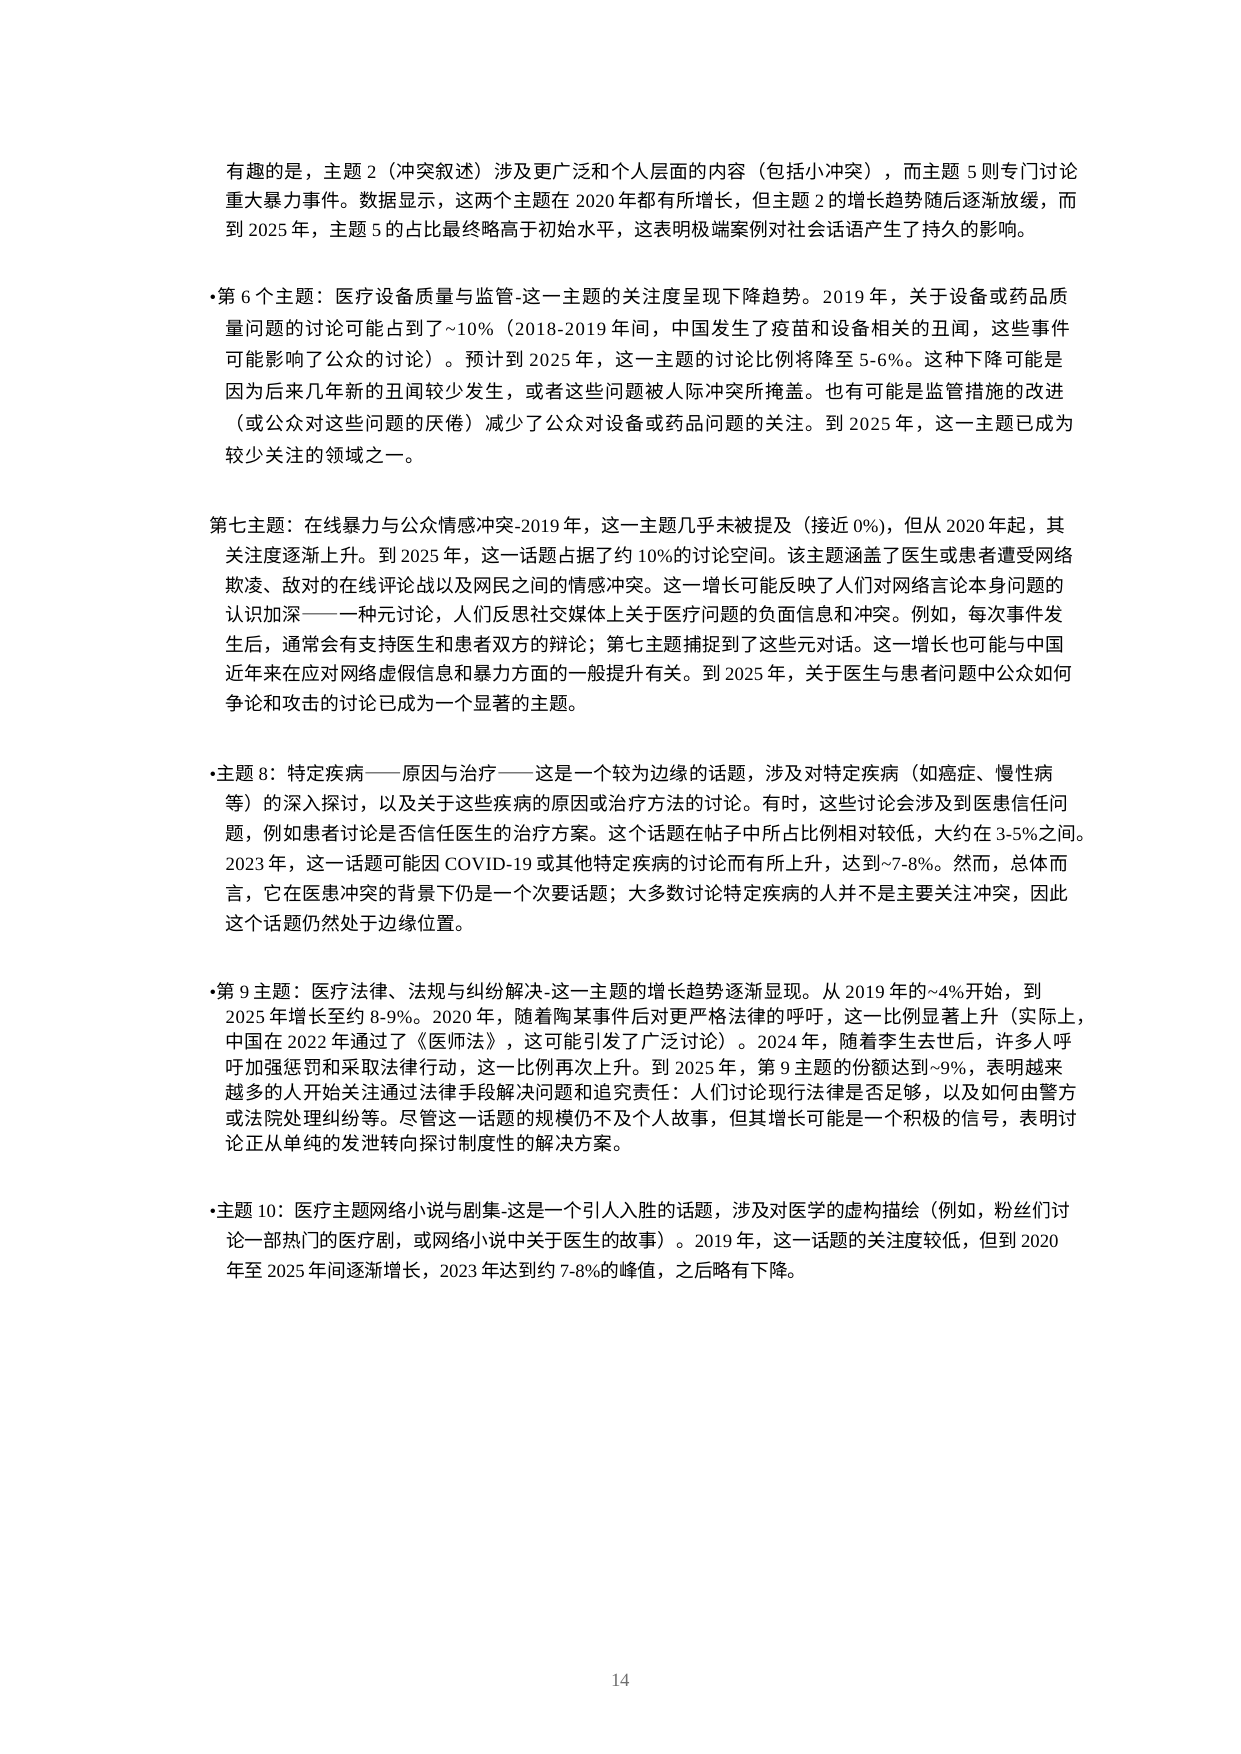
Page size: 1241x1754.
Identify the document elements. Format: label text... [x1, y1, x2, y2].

text 有趣的是，主题2（冲突叙述）涉及更广泛和个人层面的内容（包括小冲突），而主题5则专门讨论重大暴力事件。数据显示，这两个主题在2020年都有所增长，但主题2的增长趋势随后逐渐放缓，而到2025年，主题5的占比最终略高于初始水平，这表明极端案例对社会话语产生了持久的影响。 [225, 157, 1078, 242]
text •主题10：医疗主题网络小说与剧集-这是一个引人入胜的话题，涉及对医学的虚构描绘（例如，粉丝们讨论一部热门的医疗剧，或网络小说中关于医生的故事）。2019年，这一话题的关注度较低，但到2020年至2025年间逐渐增长，2023年达到约7-8%的峰值，之后略有下降。 [209, 1196, 1078, 1283]
text •主题8：特定疾病——原因与治疗——这是一个较为边缘的话题，涉及对特定疾病（如癌症、慢性病等）的深入探讨，以及关于这些疾病的原因或治疗方法的讨论。有时，这些讨论会涉及到医患信任问题，例如患者讨论是否信任医生的治疗方案。这个话题在帖子中所占比例相对较低，大约在3-5%之间。2023年，这一话题可能因COVID-19或其他特定疾病的讨论而有所上升，达到~7-8%。然而，总体而言，它在医患冲突的背景下仍是一个次要话题；大多数讨论特定疾病的人并不是主要关注冲突，因此这个话题仍然处于边缘位置。 [209, 758, 1078, 936]
text 第七主题：在线暴力与公众情感冲突-2019年，这一主题几乎未被提及（接近0%)，但从2020年起，其关注度逐渐上升。到2025年，这一话题占据了约10%的讨论空间。该主题涵盖了医生或患者遭受网络欺凌、敌对的在线评论战以及网民之间的情感冲突。这一增长可能反映了人们对网络言论本身问题的认识加深——一种元讨论，人们反思社交媒体上关于医疗问题的负面信息和冲突。例如，每次事件发生后，通常会有支持医生和患者双方的辩论；第七主题捕捉到了这些元对话。这一增长也可能与中国近年来在应对网络虚假信息和暴力方面的一般提升有关。到2025年，关于医生与患者问题中公众如何争论和攻击的讨论已成为一个显著的主题。 [209, 511, 1078, 716]
text •第6个主题：医疗设备质量与监管-这一主题的关注度呈现下降趋势。2019年，关于设备或药品质量问题的讨论可能占到了~10%（2018-2019年间，中国发生了疫苗和设备相关的丑闻，这些事件可能影响了公众的讨论）。预计到2025年，这一主题的讨论比例将降至5-6%。这种下降可能是因为后来几年新的丑闻较少发生，或者这些问题被人际冲突所掩盖。也有可能是监管措施的改进（或公众对这些问题的厌倦）减少了公众对设备或药品问题的关注。到2025年，这一主题已成为较少关注的领域之一。 [209, 281, 1078, 467]
text •第9主题：医疗法律、法规与纠纷解决-这一主题的增长趋势逐渐显现。从2019年的~4%开始，到2025年增长至约8-9%。2020年，随着陶某事件后对更严格法律的呼吁，这一比例显著上升（实际上，中国在2022年通过了《医师法》，这可能引发了广泛讨论）。2024年，随着李生去世后，许多人呼吁加强惩罚和采取法律行动，这一比例再次上升。到2025年，第9主题的份额达到~9%，表明越来越多的人开始关注通过法律手段解决问题和追究责任：人们讨论现行法律是否足够，以及如何由警方或法院处理纠纷等。尽管这一话题的规模仍不及个人故事，但其增长可能是一个积极的信号，表明讨论正从单纯的发泄转向探讨制度性的解决方案。 [209, 978, 1078, 1156]
